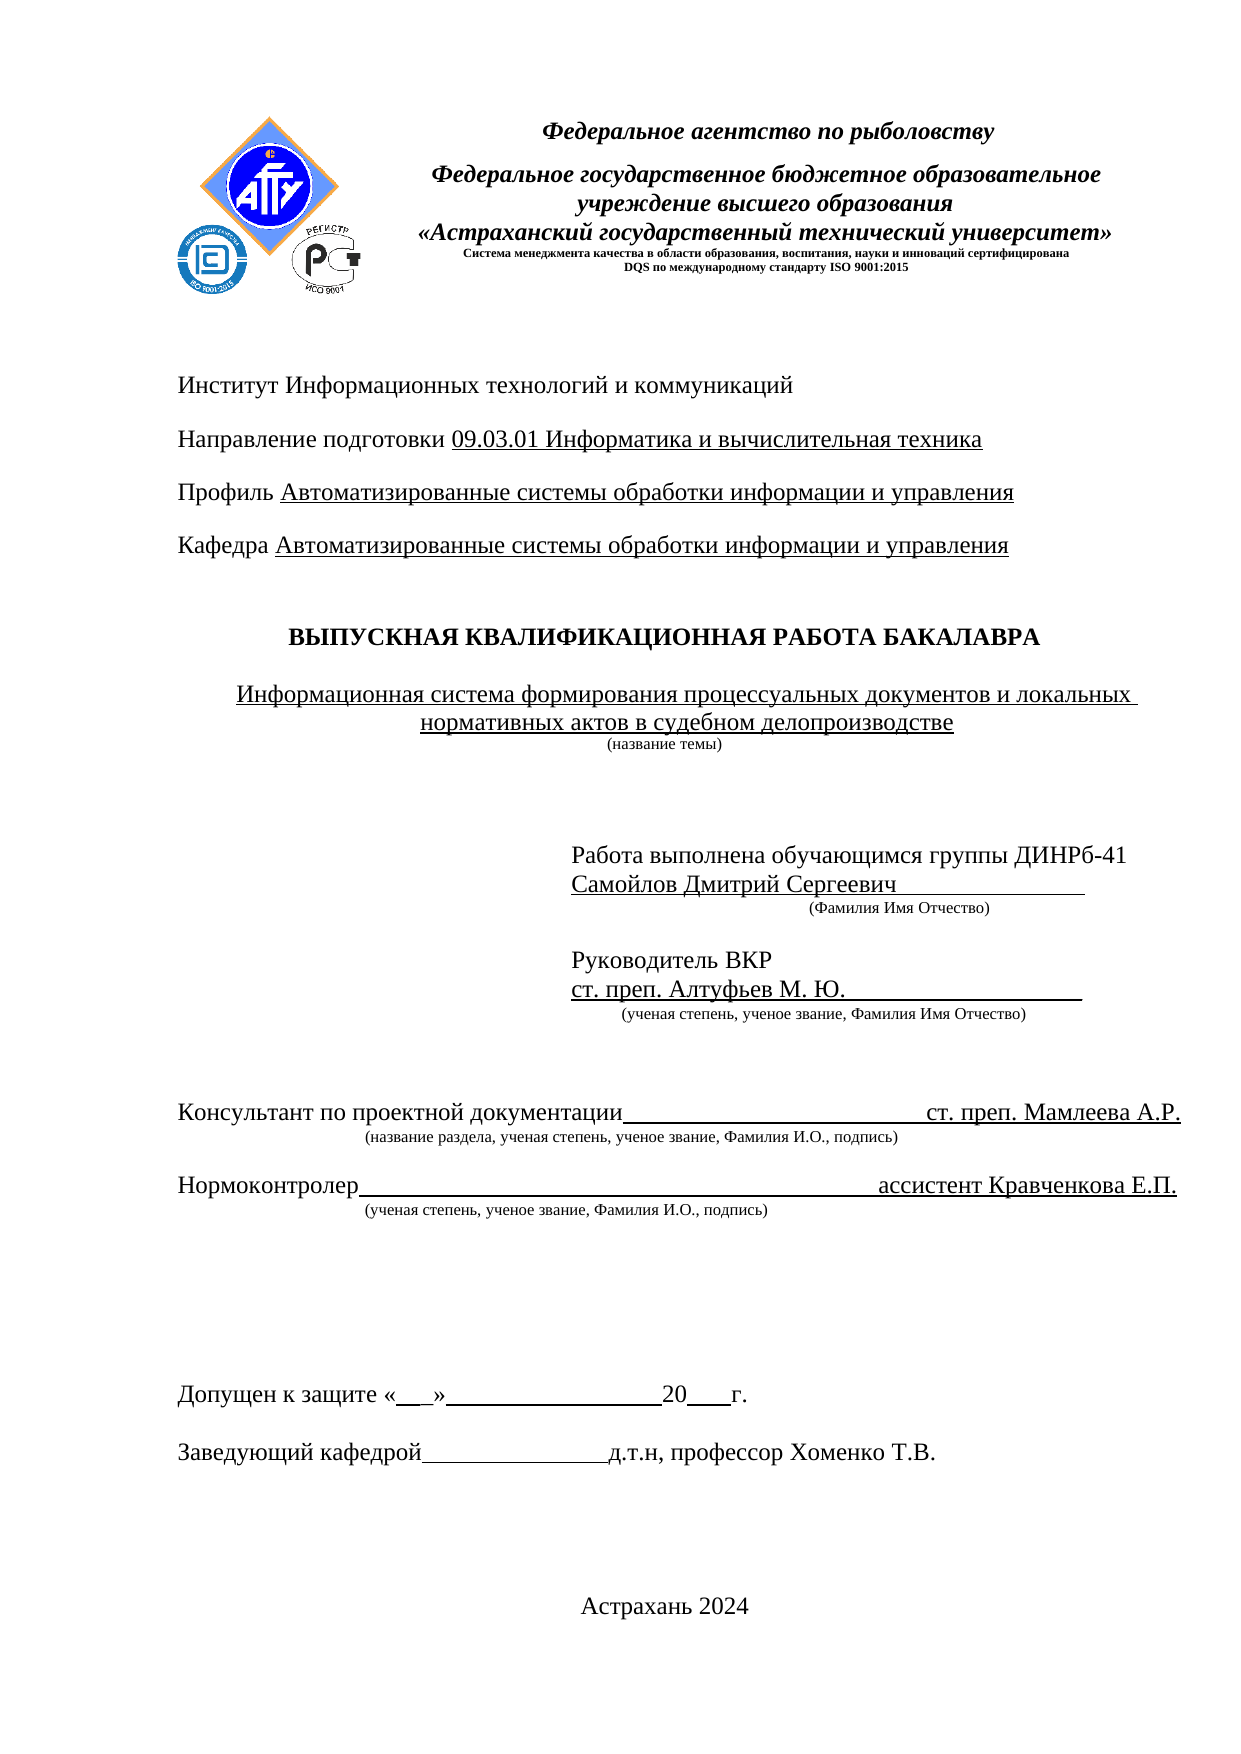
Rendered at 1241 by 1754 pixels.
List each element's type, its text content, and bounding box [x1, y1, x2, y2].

text Руководитель ВКР [571, 946, 1196, 974]
text ст. преп. Алтуфьев М. Ю. _ [571, 974, 1196, 1003]
text Заведующий кафедрой д.т.н, профессор Хоменко Т.В. [177, 1437, 1196, 1466]
text Направление подготовки 09.03.01 Информатика и вычислительная техника Профиль Автоматизированные системы обработки информации и управления Кафедра Автоматизированные системы обработки информации и управления [177, 424, 1040, 559]
text (название раздела, ученая степень, ученое звание, Фамилия И.О., подпись) [365, 1126, 1196, 1146]
text «Астраханский государственный технический университет» [374, 217, 1158, 245]
text Федеральное агентство по рыболовству [374, 116, 1158, 145]
text Работа выполнена обучающимся группы ДИНРб-41 Самойлов Дмитрий Сергеевич [571, 840, 1134, 897]
text Нормоконтролер ассистент Кравченкова Е.П. [177, 1170, 1196, 1199]
text (ученая степень, ученое звание, Фамилия Имя Отчество) [621, 1004, 1196, 1023]
text (Фамилия Имя Отчество) [809, 898, 1196, 917]
text Астрахань 2024 [580, 1591, 1196, 1619]
text Институт Информационных технологий и коммуникаций [177, 370, 1196, 398]
text Допущен к защите « _» 20 г. [177, 1379, 1196, 1408]
text Федеральное государственное бюджетное образовательное учреждение высшего образования [374, 159, 1158, 216]
text Информационная система формирования процессуальных документов и локальных нормативных актов в судебном делопроизводстве [177, 679, 1196, 736]
picture [177, 116, 361, 294]
text (название темы) [200, 736, 1128, 753]
text (ученая степень, ученое звание, Фамилия И.О., подпись) [364, 1199, 1196, 1219]
text ВЫПУСКНАЯ КВАЛИФИКАЦИОННАЯ РАБОТА БАКАЛАВРА [288, 622, 1196, 651]
text Система менеджмента качества в области образования, воспитания, науки и инноваций сертифицирована DQS по международному стандарту ISO 9001:2015 [448, 245, 1084, 274]
text Консультант по проектной документации ст. преп. Мамлеева А.Р. [177, 1097, 1196, 1126]
